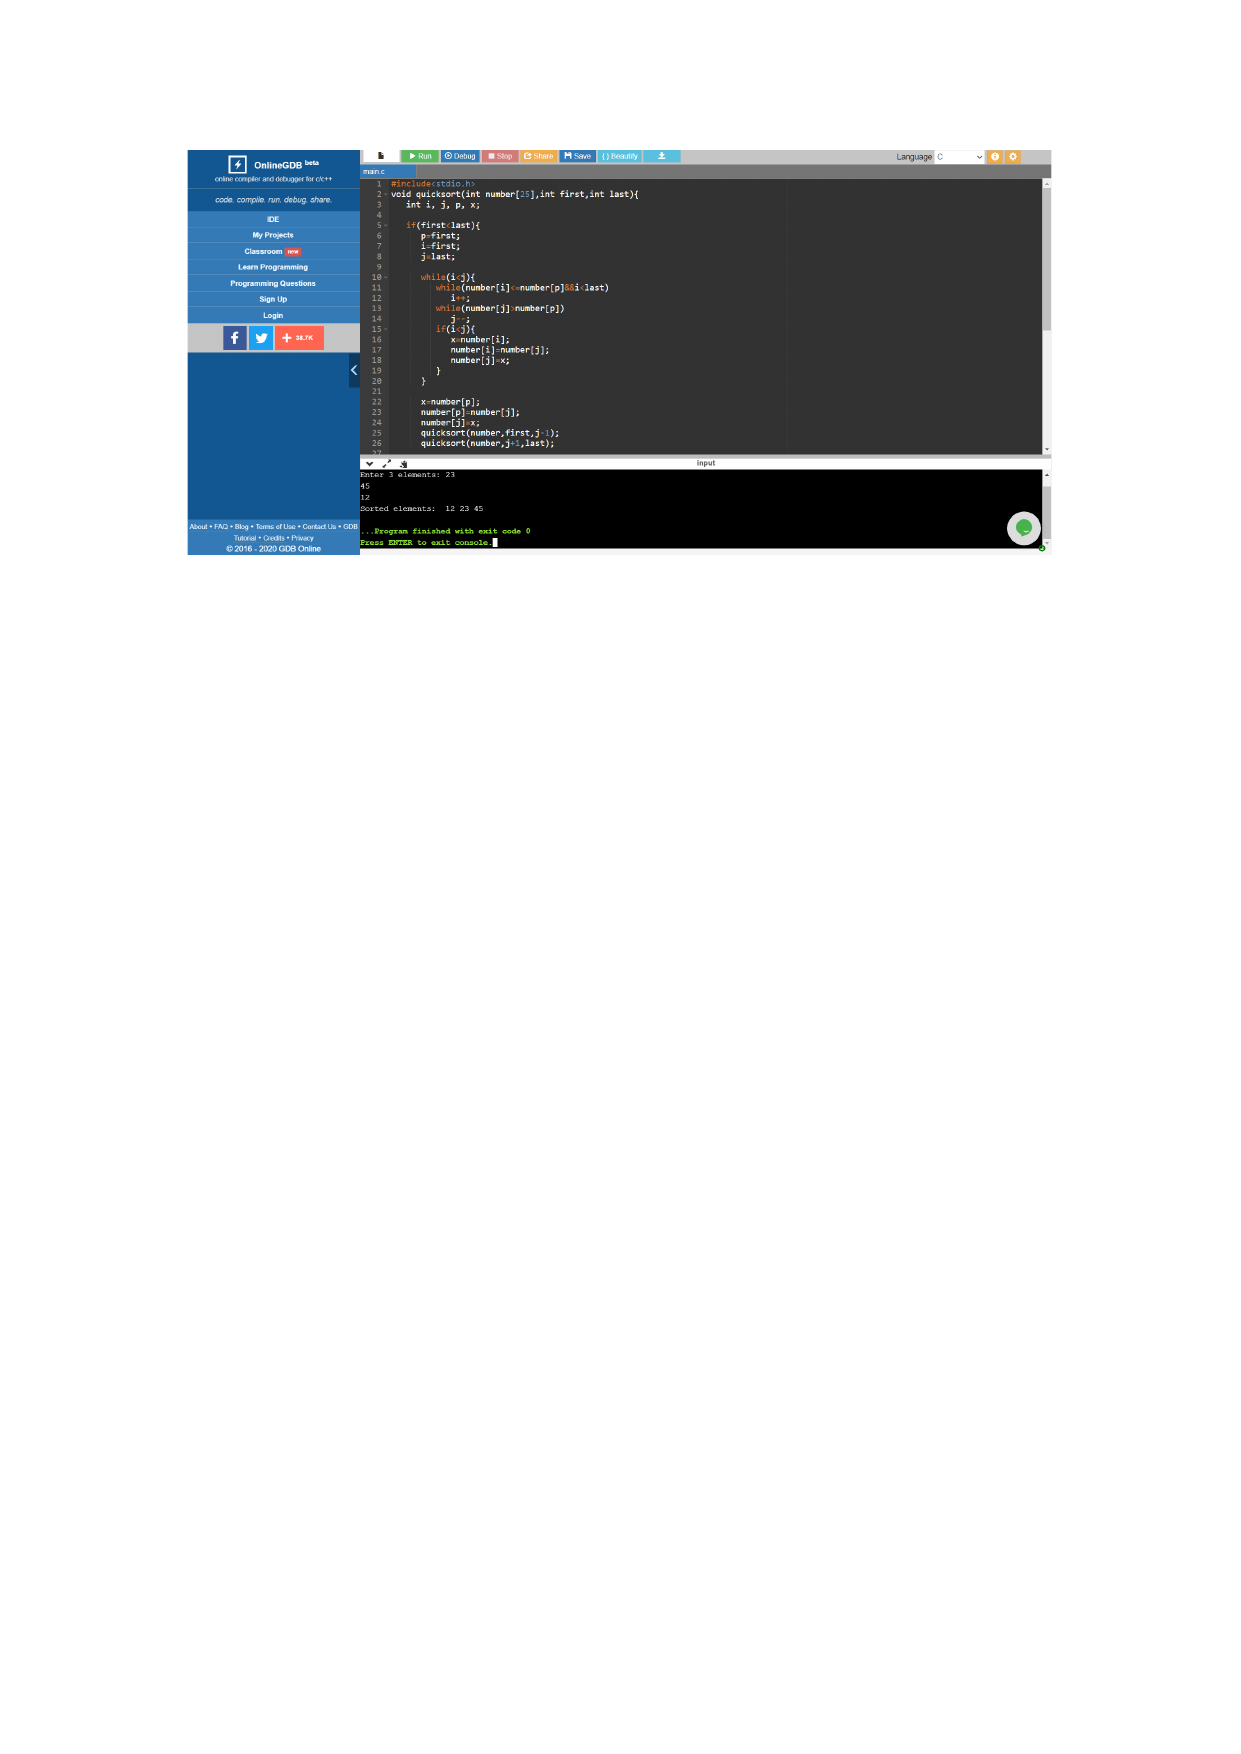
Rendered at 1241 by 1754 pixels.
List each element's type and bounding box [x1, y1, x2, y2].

picture [187, 150, 1052, 555]
